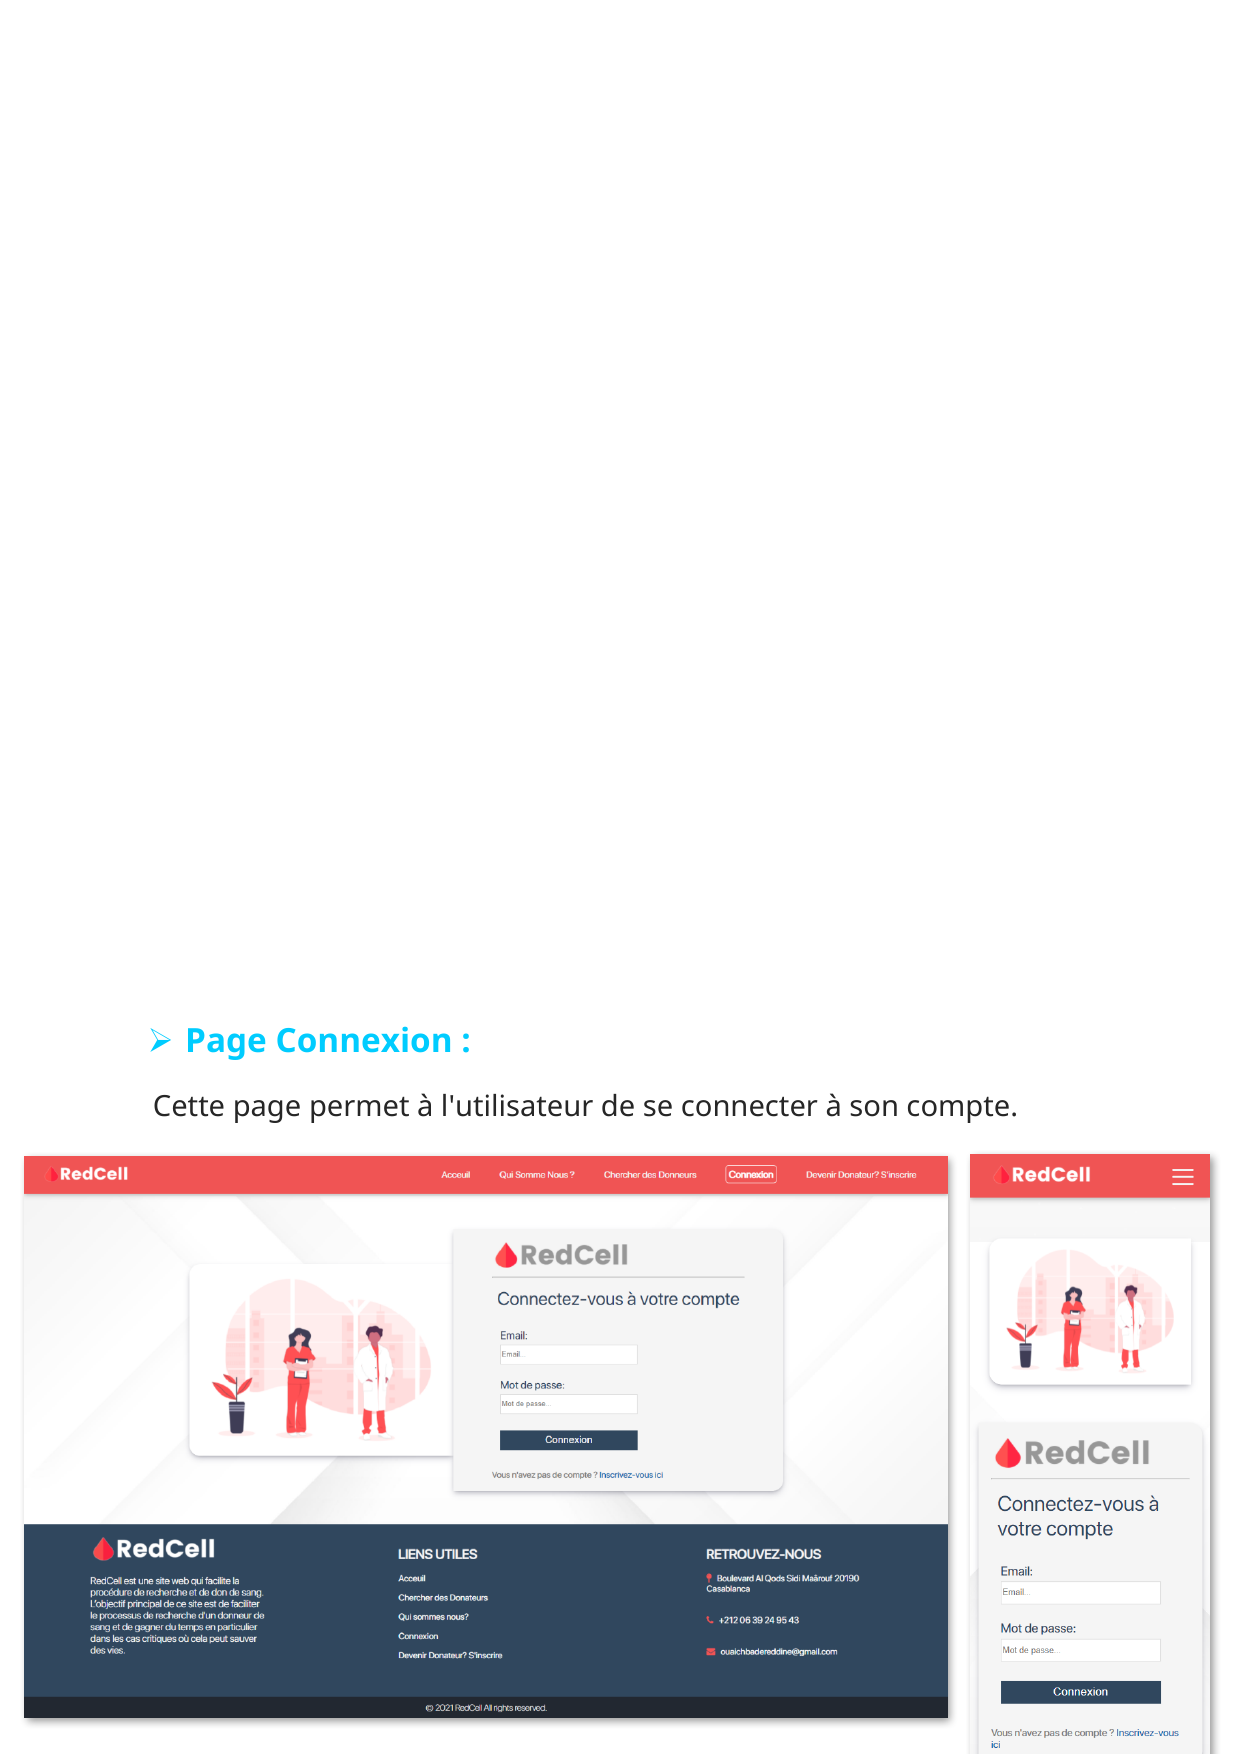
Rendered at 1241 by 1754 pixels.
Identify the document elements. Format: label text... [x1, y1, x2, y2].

picture [970, 1154, 1210, 1754]
picture [150, 1028, 168, 1039]
list Page Connexion : [147, 1017, 1115, 1062]
text Cette page permet à l'utilisateur de se connecter à son compte. [147, 1086, 1115, 1125]
picture [24, 1156, 948, 1718]
